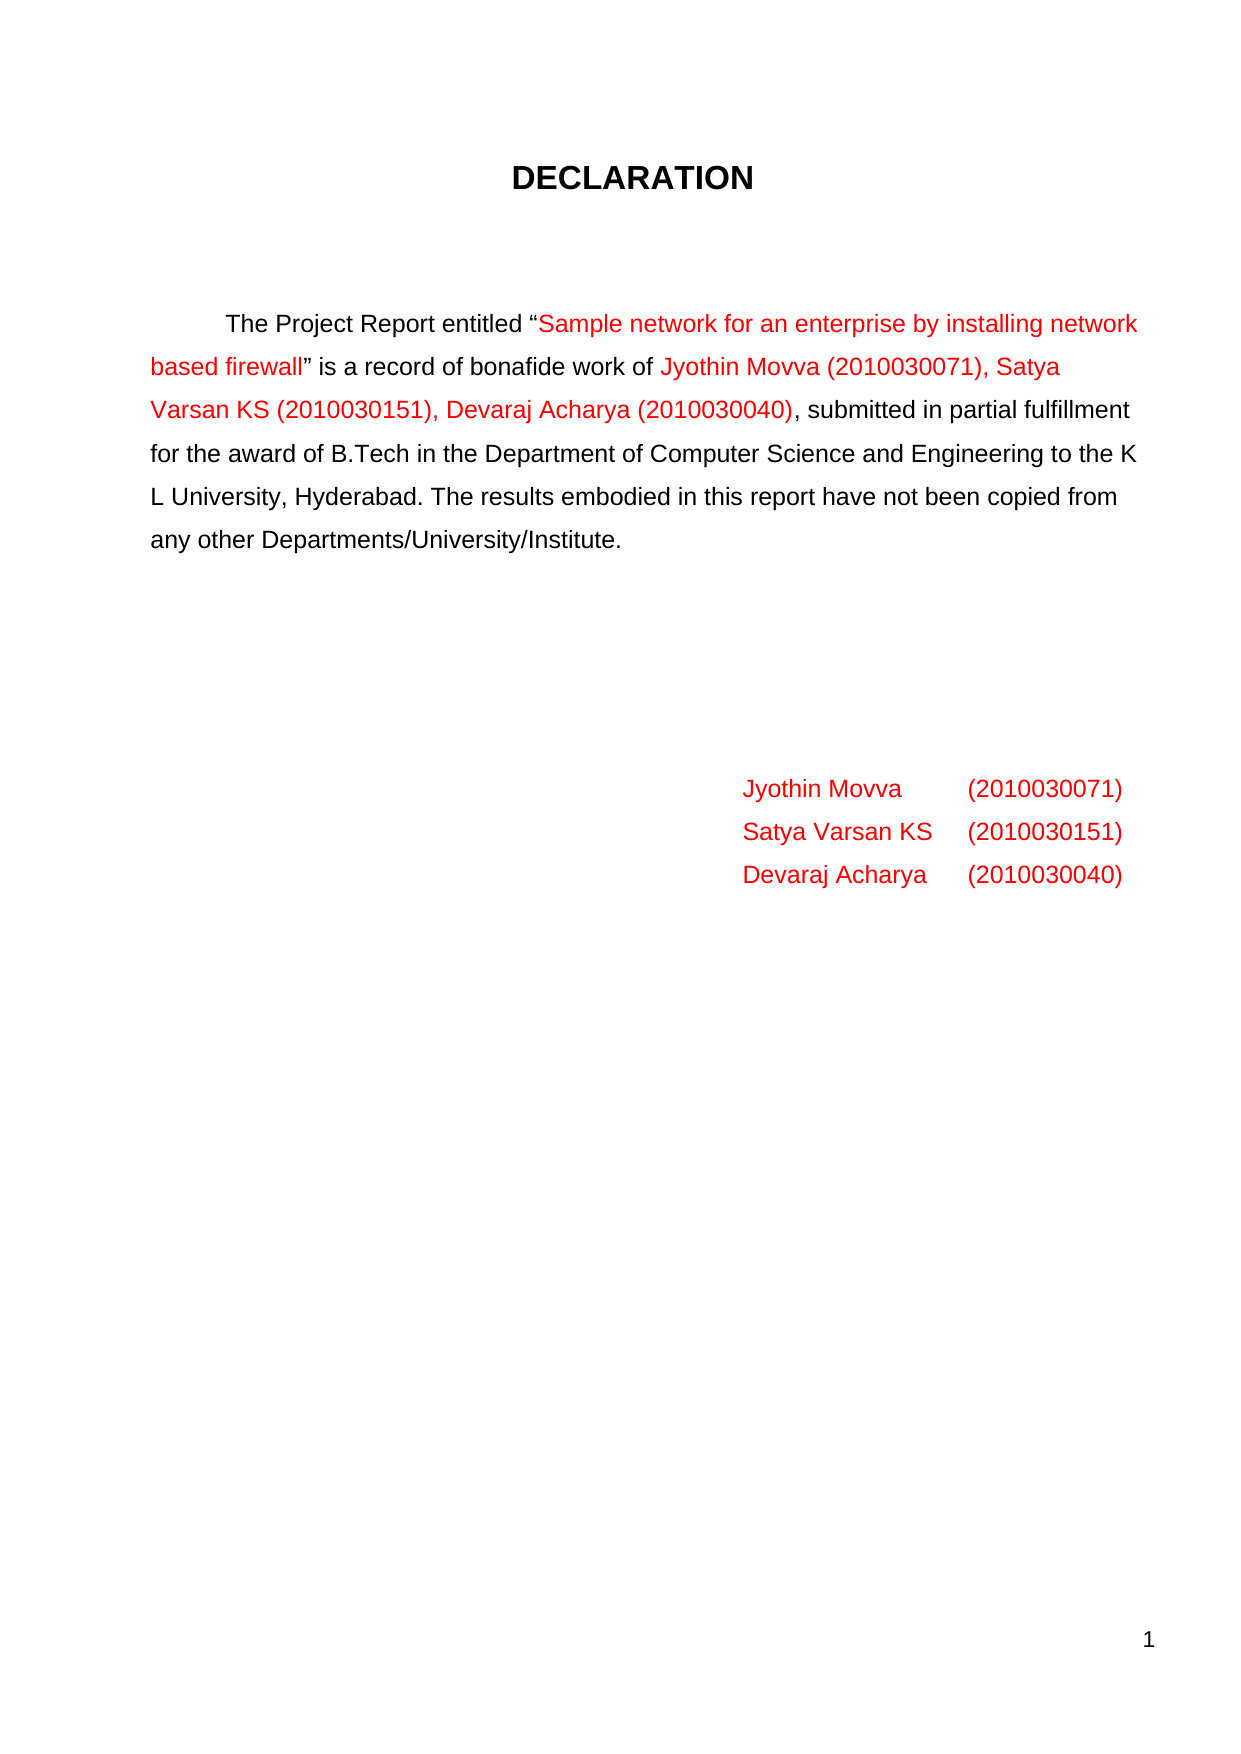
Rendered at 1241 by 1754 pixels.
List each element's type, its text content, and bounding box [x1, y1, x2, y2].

text Devaraj Acharya (2010030040) [710, 860, 1155, 889]
text The Project Report entitled “Sample network for an enterprise by installing network based firewall” is a record of bonafide work of Jyothin Movva (2010030071), Satya Varsan KS (2010030151), Devaraj Acharya (2010030040), submitted in partial fulfillment for the award of B.Tech in the Department of Computer Science and Engineering to the K L University, Hyderabad. The results embodied in this report have not been copied from any other Departments/University/Institute. [150, 309, 1146, 553]
text Satya Varsan KS (2010030151) [648, 817, 1155, 846]
text Jyothin Movva (2010030071) [648, 774, 1155, 802]
text DECLARATION [110, 158, 1155, 197]
